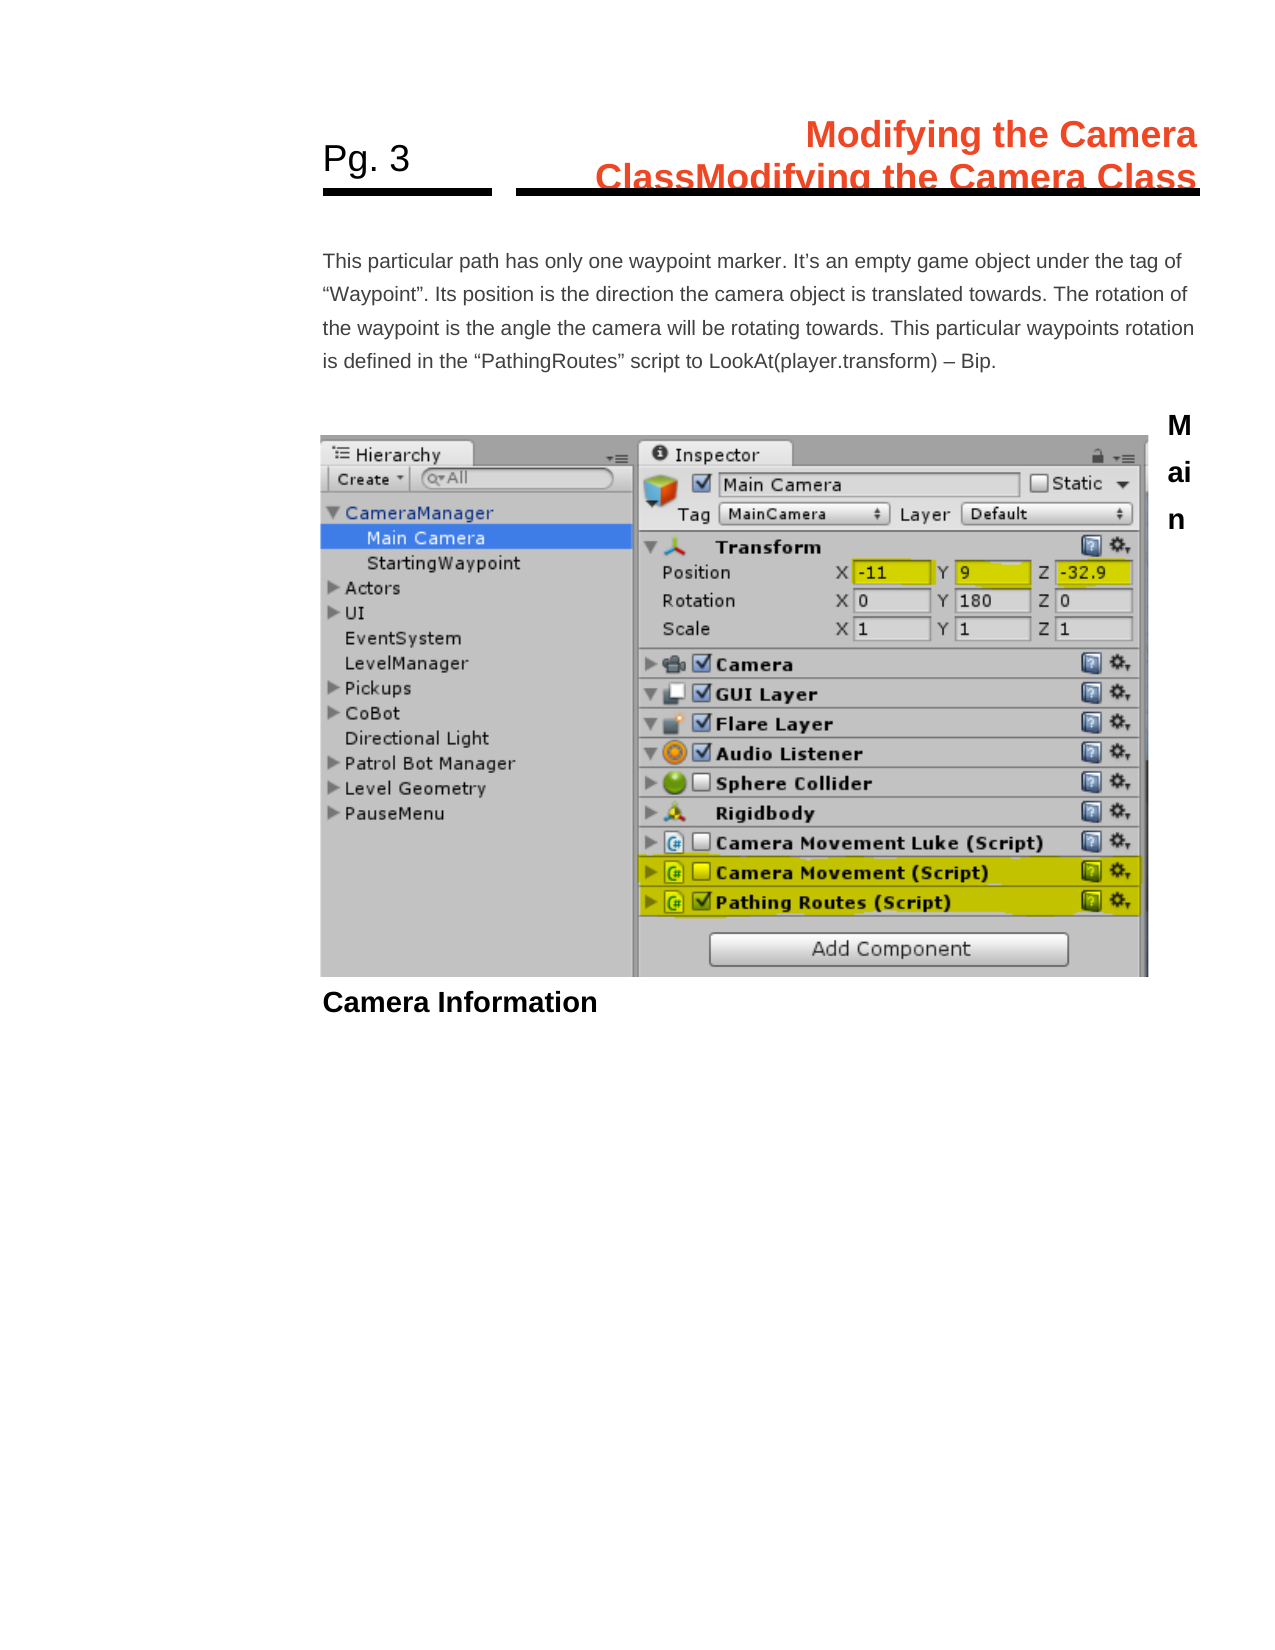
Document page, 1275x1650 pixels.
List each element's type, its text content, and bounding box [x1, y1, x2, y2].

text This particular path has only one waypoint marker. It’s an empty game object under the tag of “Waypoint”. Its position is the direction the camera object is translated towards. The rotation of the waypoint is the angle the camera will be rotating towards. This particular waypoints rotation is defined in the “PathingRoutes” script to LookAt(player.transform) – Bip. [322, 249, 1200, 373]
picture [320, 435, 1149, 977]
